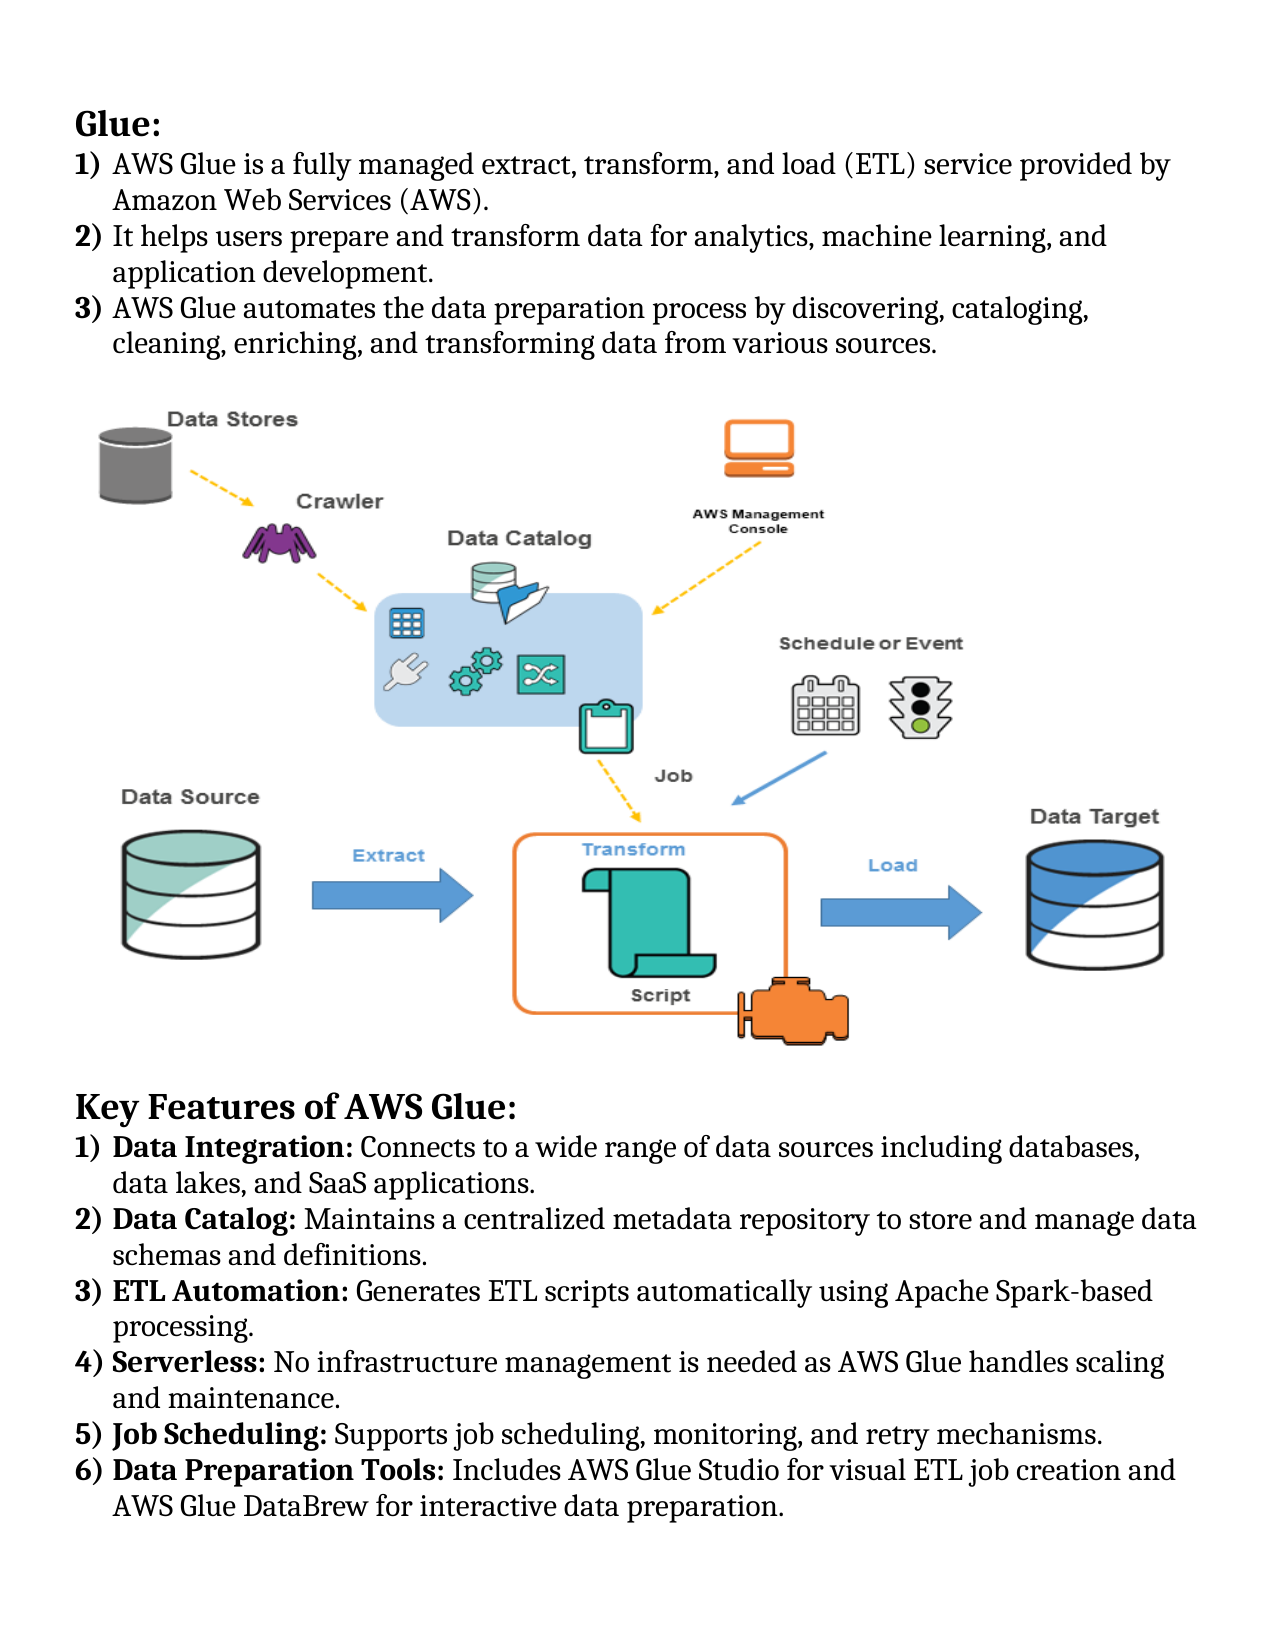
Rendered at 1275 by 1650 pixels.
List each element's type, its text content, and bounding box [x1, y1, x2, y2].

picture [75, 397, 1199, 1053]
list It helps users prepare and transform data for analytics, machine learning, and application development. [75, 218, 1200, 290]
list AWS Glue is a fully managed extract, transform, and load (ETL) service provided by Amazon Web Services (AWS). [75, 146, 1200, 218]
list Data Catalog: Maintains a centralized metadata repository to store and manage data schemas and definitions. [75, 1201, 1200, 1273]
text Glue: [75, 103, 1200, 146]
list Data Preparation Tools: Includes AWS Glue Studio for visual ETL job creation and AWS Glue DataBrew for interactive data preparation. [75, 1452, 1200, 1524]
text Key Features of AWS Glue: [75, 1086, 1200, 1129]
list Data Integration: Connects to a wide range of data sources including databases, data lakes, and SaaS applications. [75, 1129, 1200, 1201]
list Serverless: No infrastructure management is needed as AWS Glue handles scaling and maintenance. [75, 1345, 1200, 1417]
list AWS Glue automates the data preparation process by discovering, cataloging, cleaning, enriching, and transforming data from various sources. [75, 290, 1200, 362]
list Job Scheduling: Supports job scheduling, monitoring, and retry mechanisms. [75, 1417, 1200, 1452]
list ETL Automation: Generates ETL scripts automatically using Apache Spark-based processing. [75, 1273, 1200, 1345]
